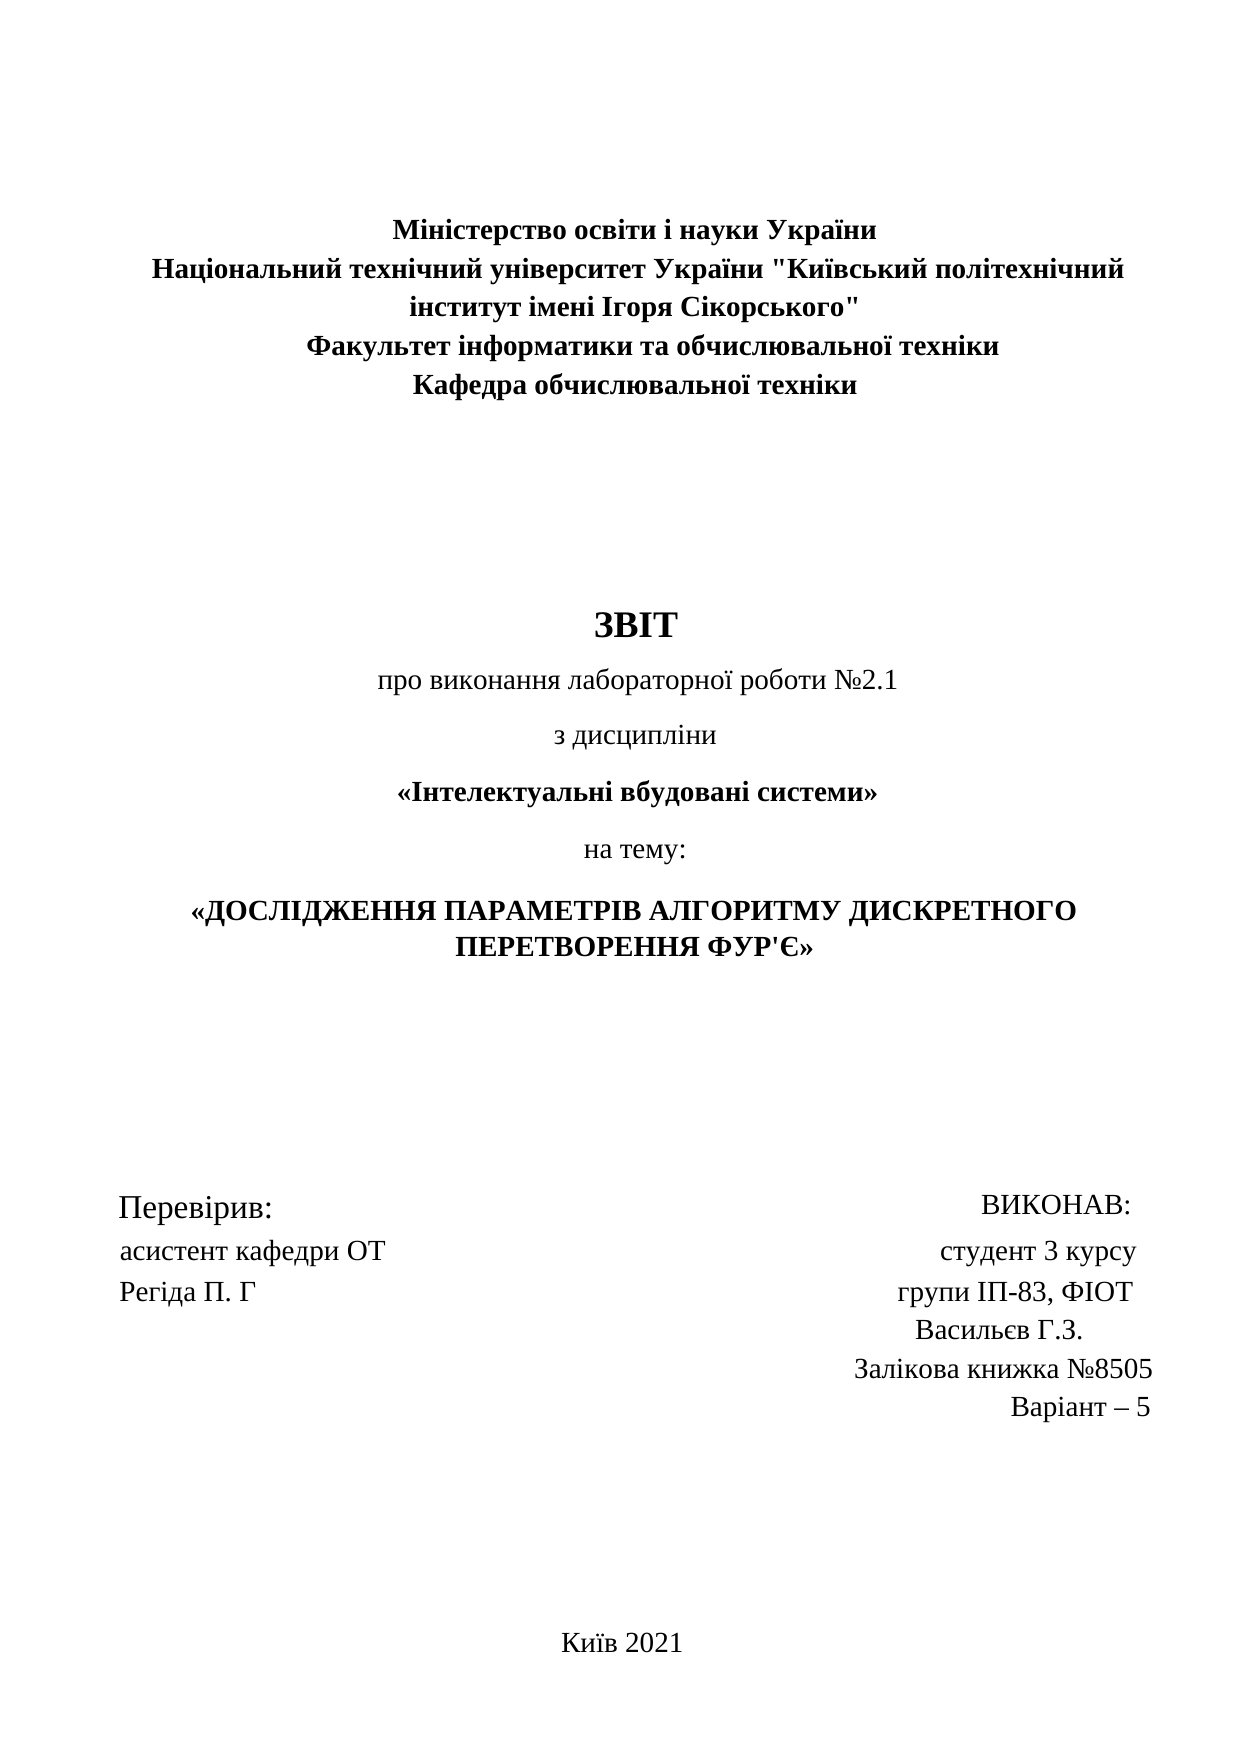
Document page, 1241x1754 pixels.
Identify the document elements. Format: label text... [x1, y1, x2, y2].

text Факультет інформатики та обчислювальної техніки [306, 328, 1189, 361]
table_cell студент 3 курсу [849, 1228, 1158, 1269]
table_header Перевірив: [118, 1183, 849, 1228]
subtitle Кафедра обчислювальної техніки [152, 367, 1118, 401]
table_cell асистент кафедри ОТ [118, 1228, 849, 1269]
subtitle «ДОСЛІДЖЕННЯ ПАРАМЕТРІВ АЛГОРИТМУ ДИСКРЕТНОГО ПЕРЕТВОРЕННЯ ФУР'Є» [152, 893, 1116, 963]
text «Інтелектуальні вбудовані системи» на тему: [397, 774, 908, 865]
text ЗВІТ [89, 602, 1182, 645]
table_cell Регіда П. Г [118, 1269, 849, 1425]
text Київ 2021 [89, 1625, 1154, 1658]
text Національний технічний університет України "Київський політехнічний інститут імені Ігоря Сікорського" [152, 251, 1189, 322]
text про виконання лабораторної роботи №2.1 з дисципліни [377, 662, 911, 751]
subtitle Міністерство освіти і науки України [152, 212, 1117, 246]
table_cell групи ІП-83, ФІОТ Васильєв Г.З. Залікова книжка №8505 Варіант – 5 [849, 1269, 1158, 1425]
table_header ВИКОНАВ: [849, 1183, 1158, 1228]
